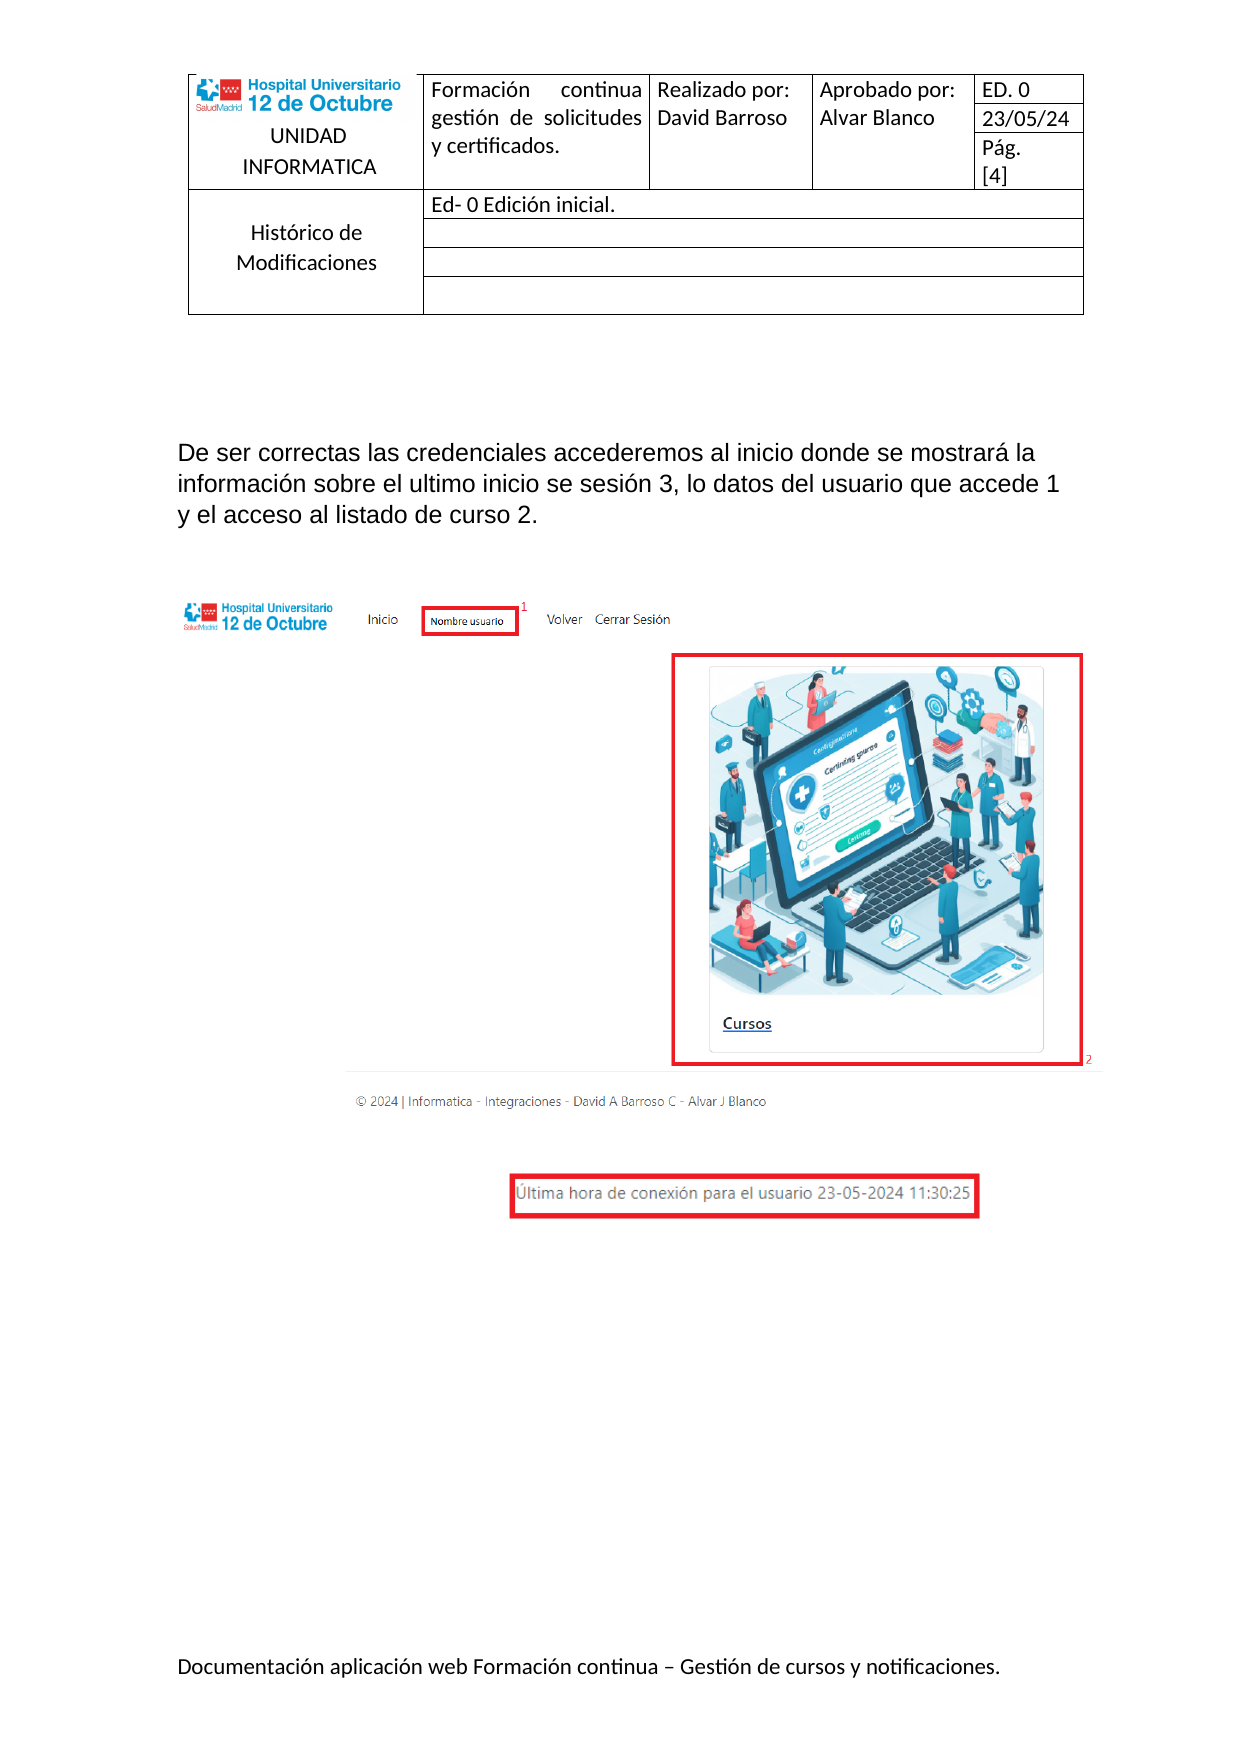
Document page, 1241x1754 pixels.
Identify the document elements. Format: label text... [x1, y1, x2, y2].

picture [177, 595, 1104, 1140]
text De ser correctas las credenciales accederemos al inicio donde se mostrará la información sobre el ultimo inicio se sesión 3, lo datos del usuario que accede 1 y el acceso al listado de curso 2. [177, 438, 1063, 529]
picture [292, 1156, 984, 1549]
picture [196, 74, 417, 122]
